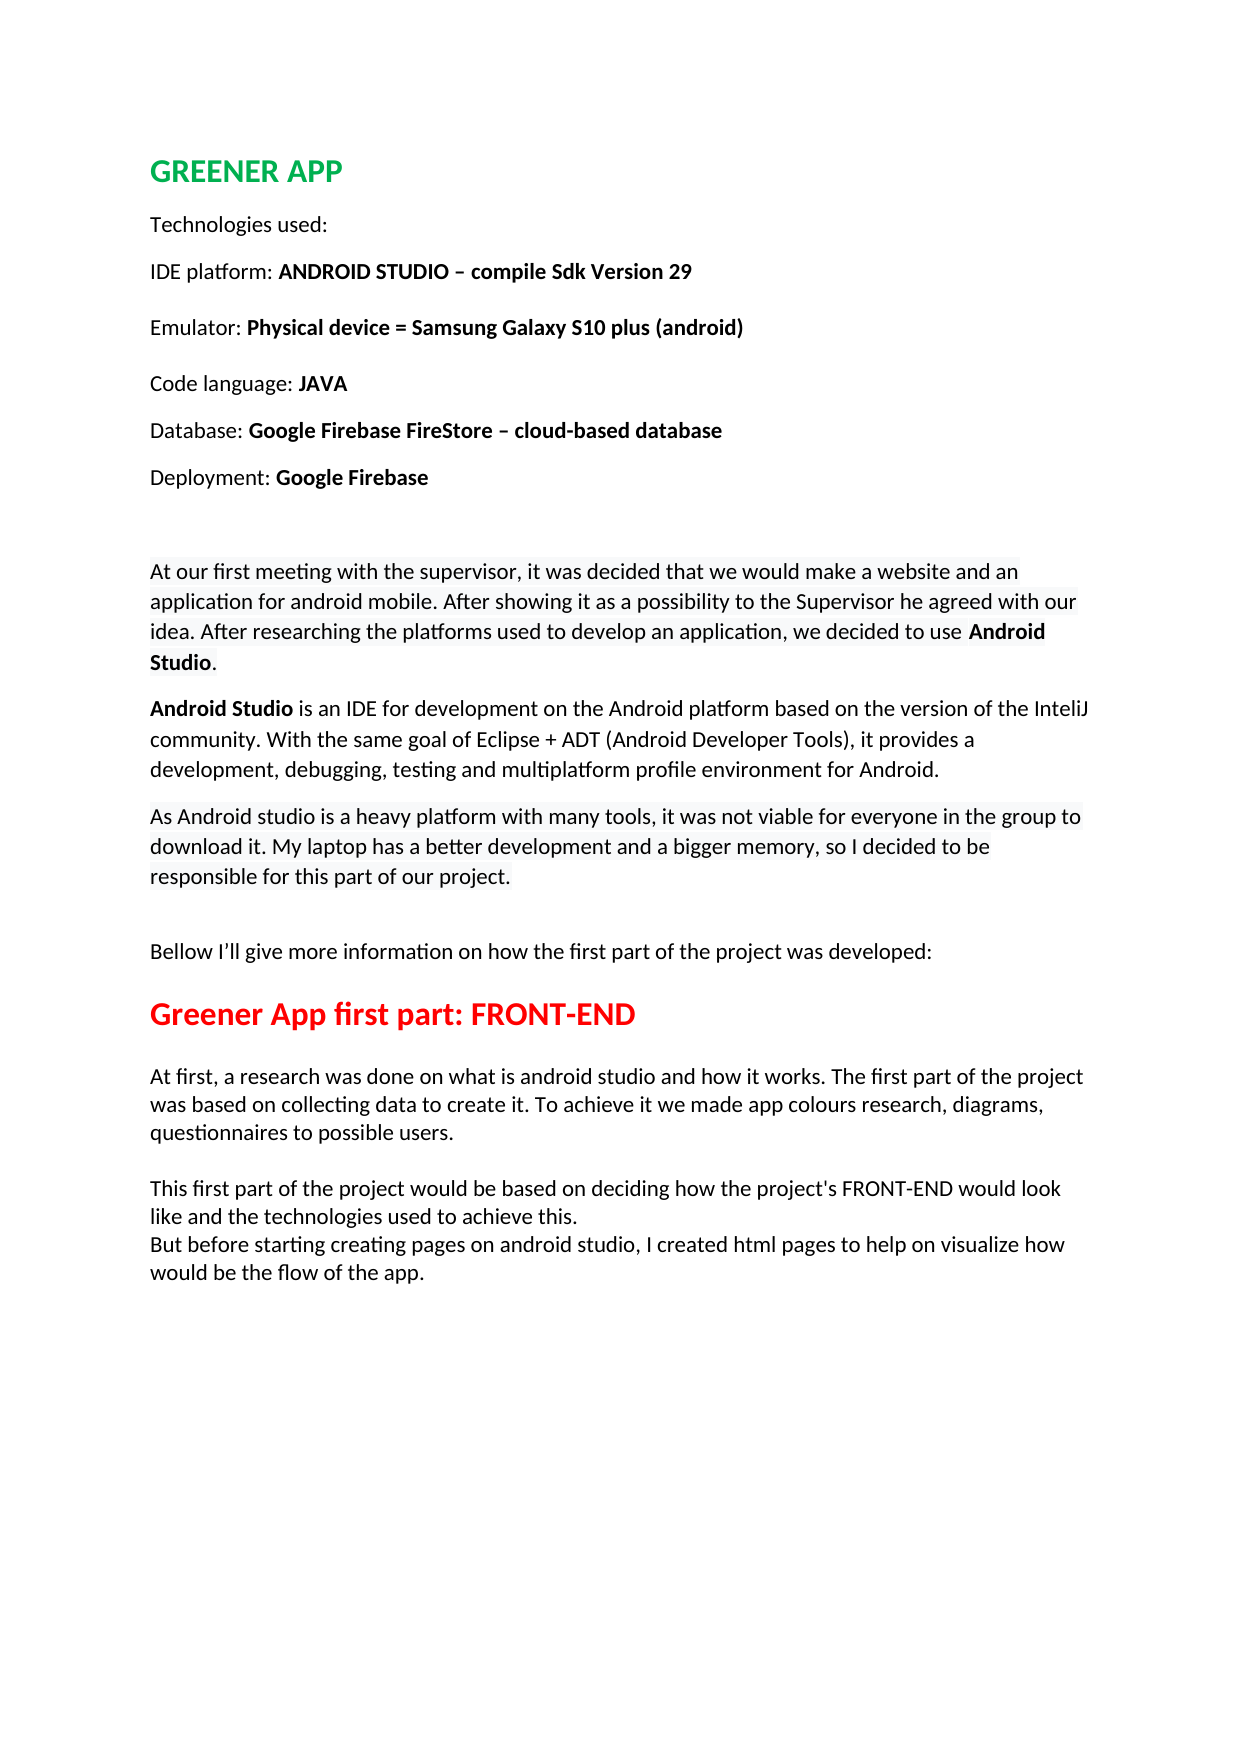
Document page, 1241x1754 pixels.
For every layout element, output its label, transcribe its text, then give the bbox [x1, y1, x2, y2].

text As Android studio is a heavy platform with many tools, it was not viable for everyone in the group to download it. My laptop has a better development and a bigger memory, so I decided to be responsible for this part of our project. [150, 802, 1090, 890]
text Code language: JAVA [150, 369, 1090, 398]
text This first part of the project would be based on deciding how the project's FRONT-END would look like and the technologies used to achieve this. [150, 1174, 1090, 1230]
text GREENER APP [150, 150, 1090, 191]
text At first, a research was done on what is android studio and how it works. The first part of the project was based on collecting data to create it. To achieve it we made app colours research, diagrams, questionnaires to possible users. [150, 1062, 1090, 1146]
text Emulator: Physical device = Samsung Galaxy S10 plus (android) [150, 313, 1090, 342]
text Bellow I’ll give more information on how the first part of the project was developed: [150, 937, 1090, 965]
text Database: Google Firebase FireStore – cloud-based database [150, 416, 1090, 444]
text IDE platform: ANDROID STUDIO – compile Sdk Version 29 [150, 257, 1090, 286]
text Greener App first part: FRONT-END [150, 993, 1090, 1034]
text Deployment: Google Firebase [150, 463, 1090, 491]
text But before starting creating pages on android studio, I created html pages to help on visualize how would be the flow of the app. [150, 1230, 1090, 1286]
text At our first meeting with the supervisor, it was decided that we would make a website and an application for android mobile. After showing it as a possibility to the Supervisor he agreed with our idea. After researching the platforms used to develop an application, we decided to use Android Studio. [150, 557, 1090, 676]
text Android Studio is an IDE for development on the Android platform based on the version of the InteliJ community. With the same goal of Eclipse + ADT (Android Developer Tools), it provides a development, debugging, testing and multiplatform profile environment for Android. [150, 694, 1090, 783]
text Technologies used: [150, 211, 1090, 239]
